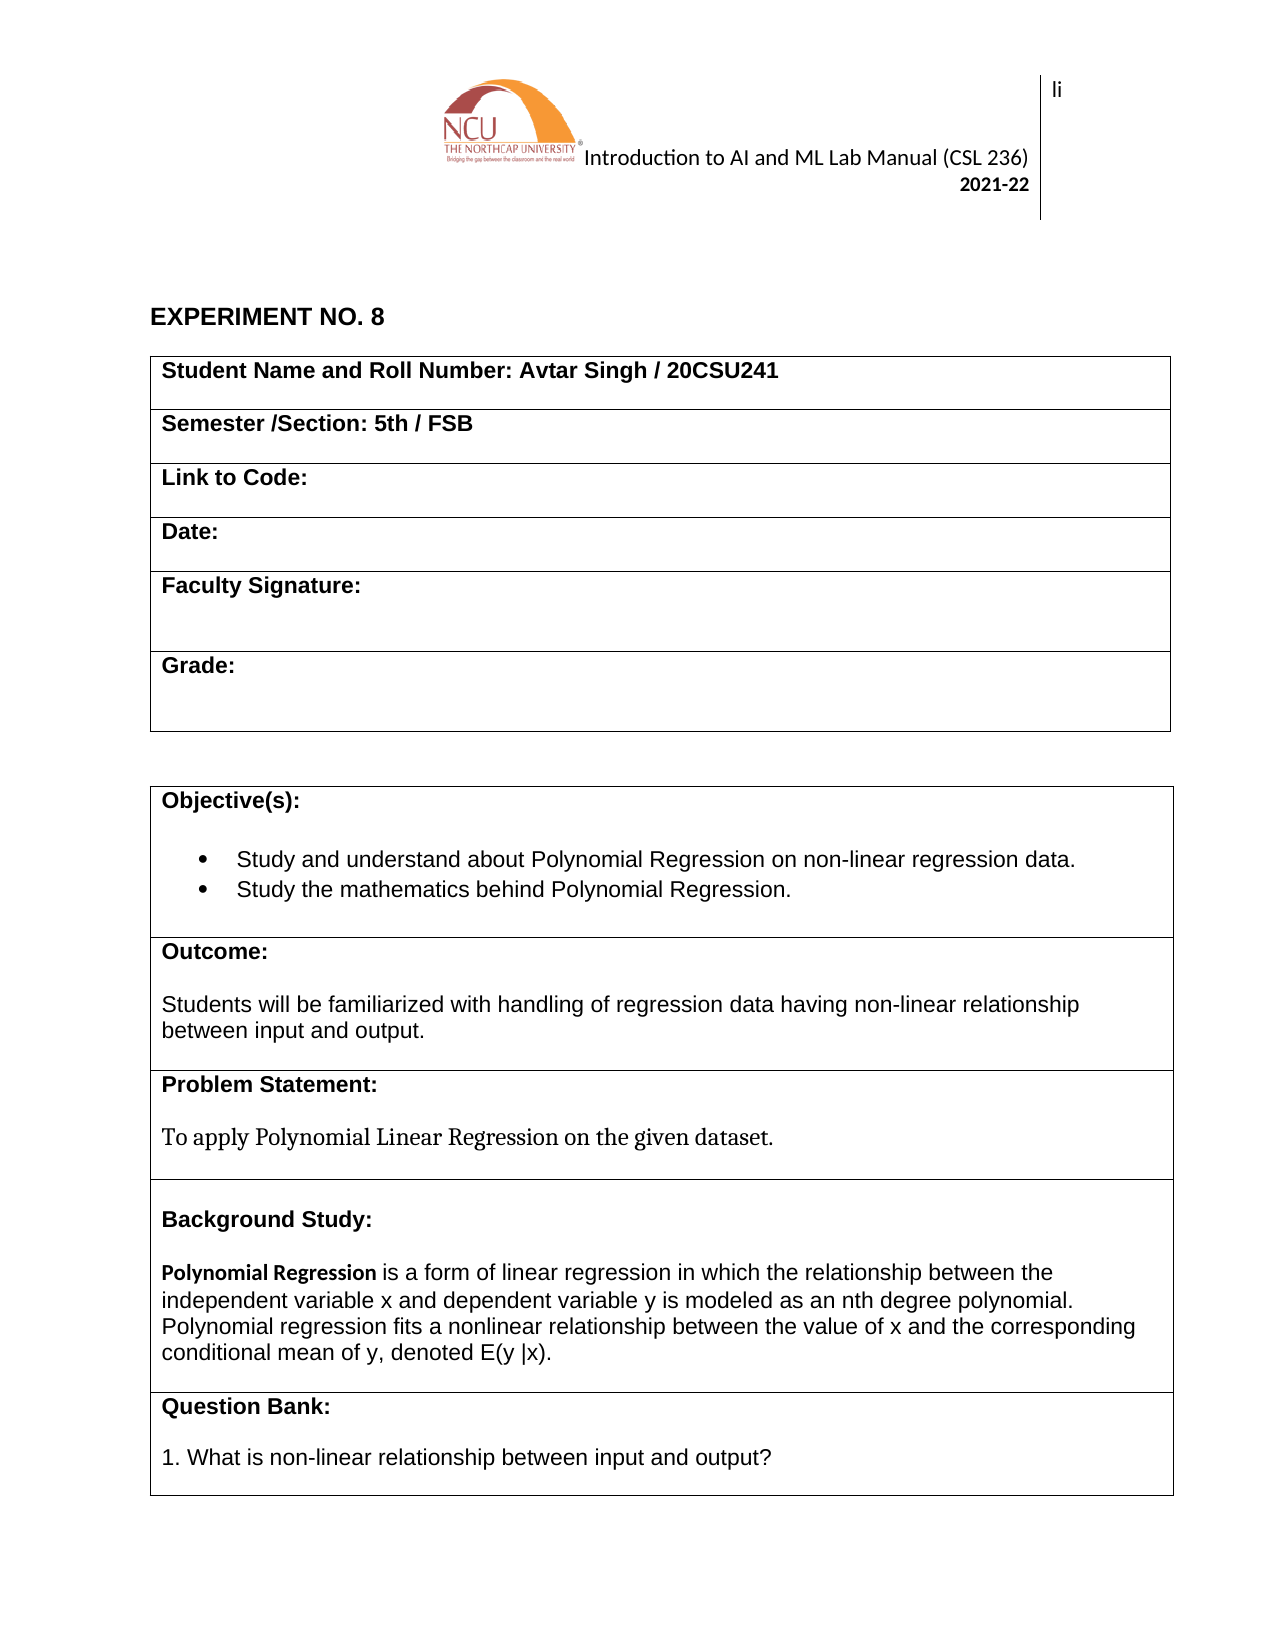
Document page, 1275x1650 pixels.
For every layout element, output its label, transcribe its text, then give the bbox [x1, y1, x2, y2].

table_header Objective(s): Study and understand about Polynomial Regression on non-linear regression data. Study the mathematics behind Polynomial Regression. [151, 787, 1173, 937]
table_cell Semester /Section: 5th / FSB [151, 410, 1170, 463]
table_cell Background Study: Polynomial Regression is a form of linear regression in which the relationship between the independent variable x and dependent variable y is modeled as an nth degree polynomial. Polynomial regression fits a nonlinear relationship between the value of x and the corresponding conditional mean of y, denoted E(y |x). [151, 1180, 1173, 1392]
table_cell Date: [151, 518, 1170, 571]
table_cell Grade: [151, 652, 1170, 731]
picture [440, 75, 584, 166]
table_cell Outcome: Students will be familiarized with handling of regression data having non-linear relationship between input and output. [151, 938, 1173, 1069]
table_cell Faculty Signature: [151, 572, 1170, 651]
table_cell Link to Code: [151, 464, 1170, 517]
table_cell Problem Statement: To apply Polynomial Linear Regression on the given dataset. [151, 1071, 1173, 1178]
table_cell Question Bank: 1. What is non-linear relationship between input and output? 2. How Polynomial Regression is used to handle non-linear relationship? [151, 1393, 1173, 1495]
text EXPERIMENT NO. 8 [150, 302, 1125, 331]
table_header Student Name and Roll Number: Avtar Singh / 20CSU241 [151, 357, 1170, 409]
